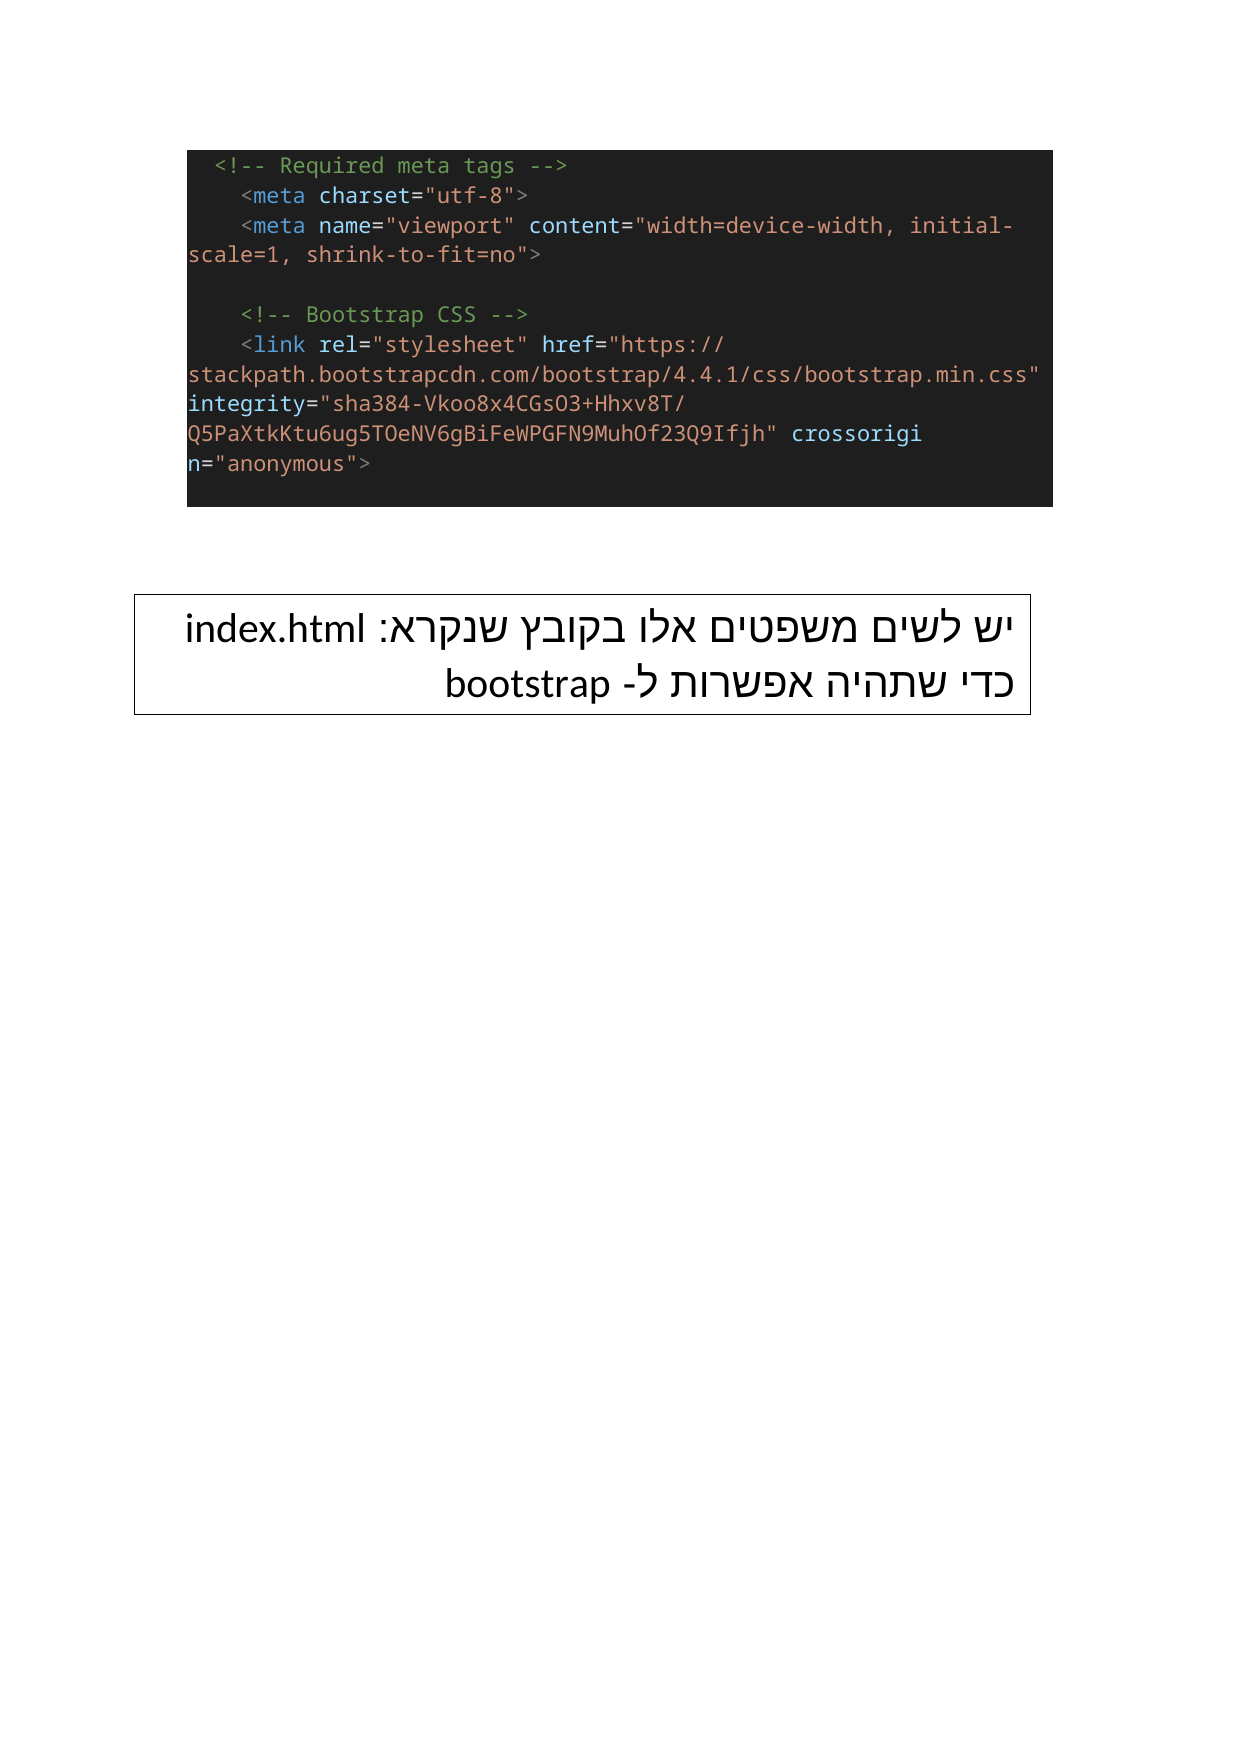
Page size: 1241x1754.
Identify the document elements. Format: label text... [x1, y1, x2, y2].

text <meta name="viewport" content="width=device-width, initial-scale=1, shrink-to-fit=no"> [187, 209, 1053, 269]
text <!-- Required meta tags --> [187, 150, 1053, 180]
text <link rel="stylesheet" href="https://stackpath.bootstrapcdn.com/bootstrap/4.4.1/css/bootstrap.min.css" integrity="sha384-Vkoo8x4CGsO3+Hhxv8T/Q5PaXtkKtu6ug5TOeNV6gBiFeWPGFN9MuhOf23Q9Ifjh" crossorigin="anonymous"> [187, 329, 1053, 478]
text <!-- Bootstrap CSS --> [187, 299, 1053, 329]
text <meta charset="utf-8"> [187, 180, 1053, 209]
